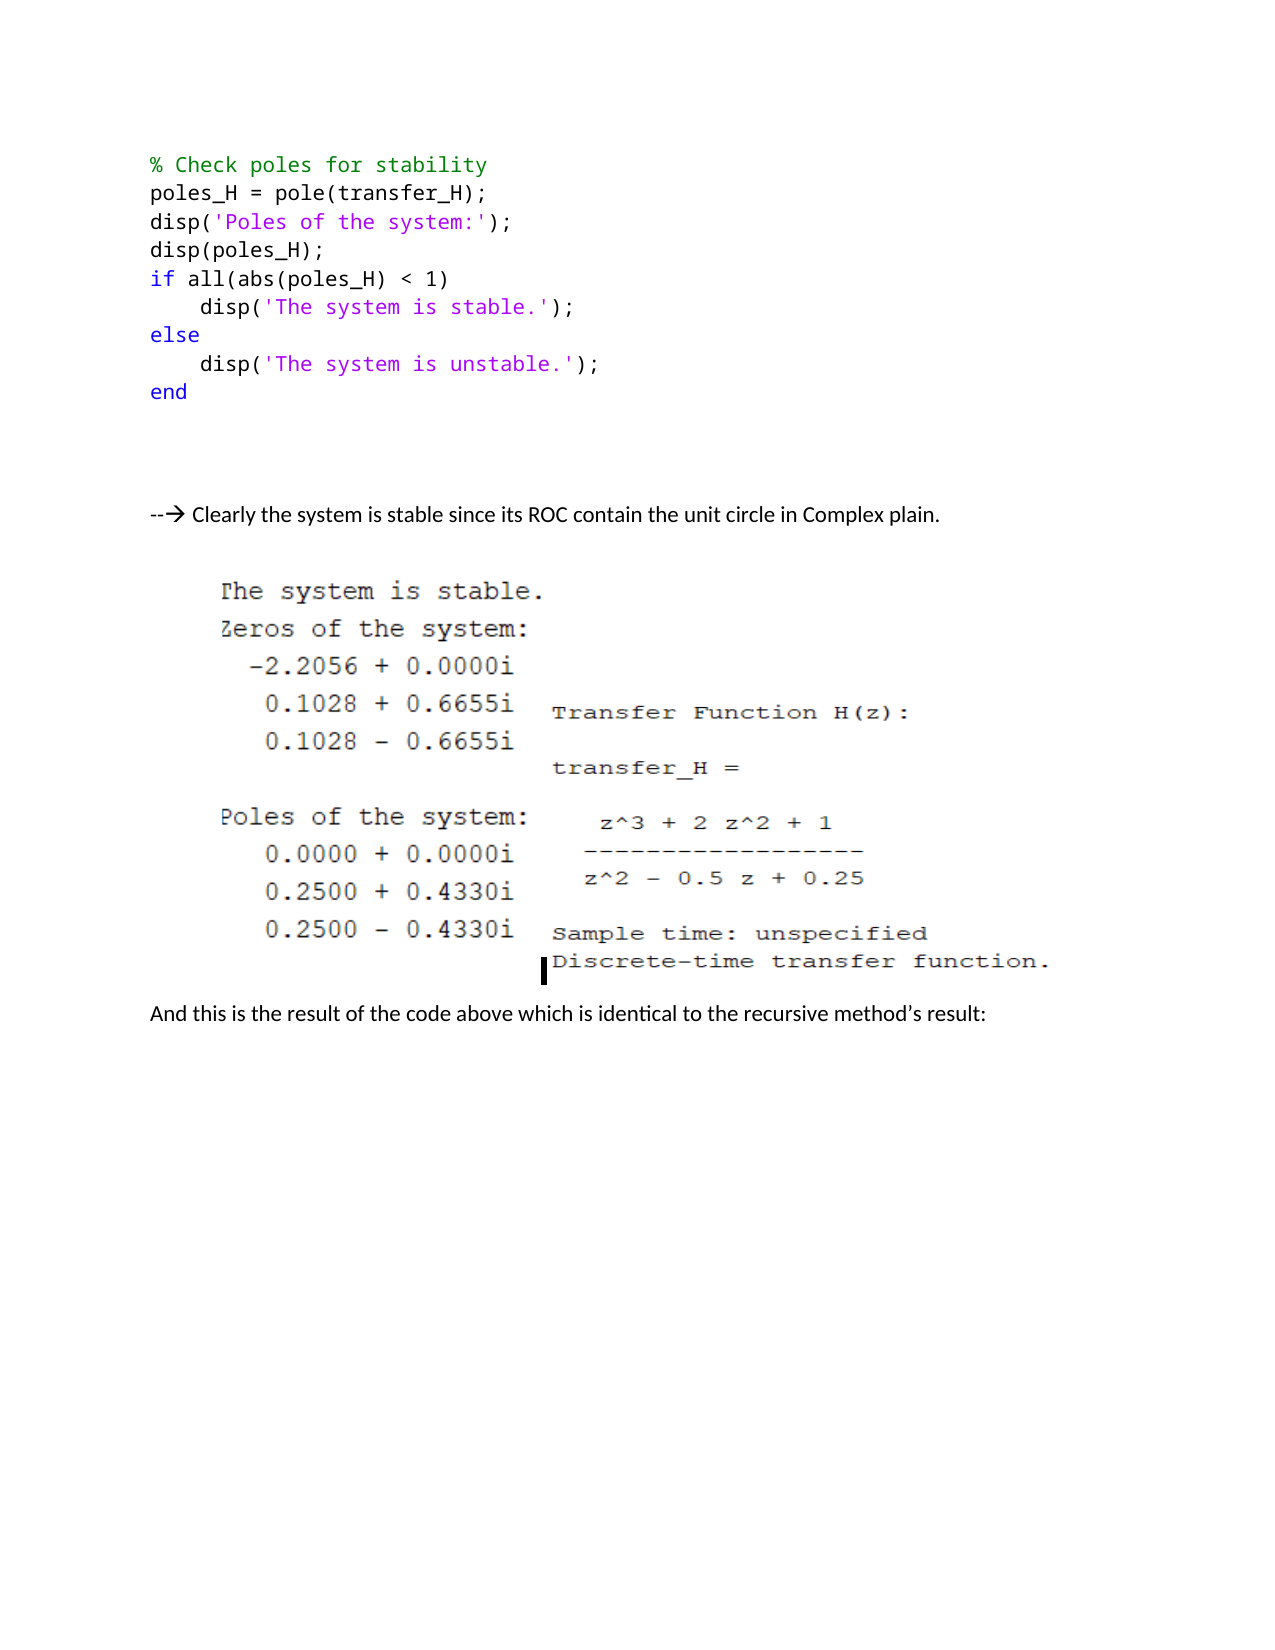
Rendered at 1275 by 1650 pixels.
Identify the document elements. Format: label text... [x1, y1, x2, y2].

text end [150, 377, 1125, 406]
text disp('The system is unstable.'); [150, 349, 1125, 377]
text -- Clearly the system is stable since its ROC contain the unit circle in Complex plain. [150, 500, 1125, 528]
text disp('The system is stable.'); [150, 292, 1125, 321]
picture [547, 699, 1053, 980]
text disp('Poles of the system:'); [150, 207, 1125, 235]
text disp(poles_H); [150, 235, 1125, 264]
text if all(abs(poles_H) < 1) [150, 264, 1125, 292]
text And this is the result of the code above which is identical to the recursive method’s result: [150, 999, 1125, 1027]
text poles_H = pole(transfer_H); [150, 178, 1125, 207]
picture [222, 546, 542, 980]
text else [150, 321, 1125, 349]
text % Check poles for stability [150, 150, 1125, 178]
